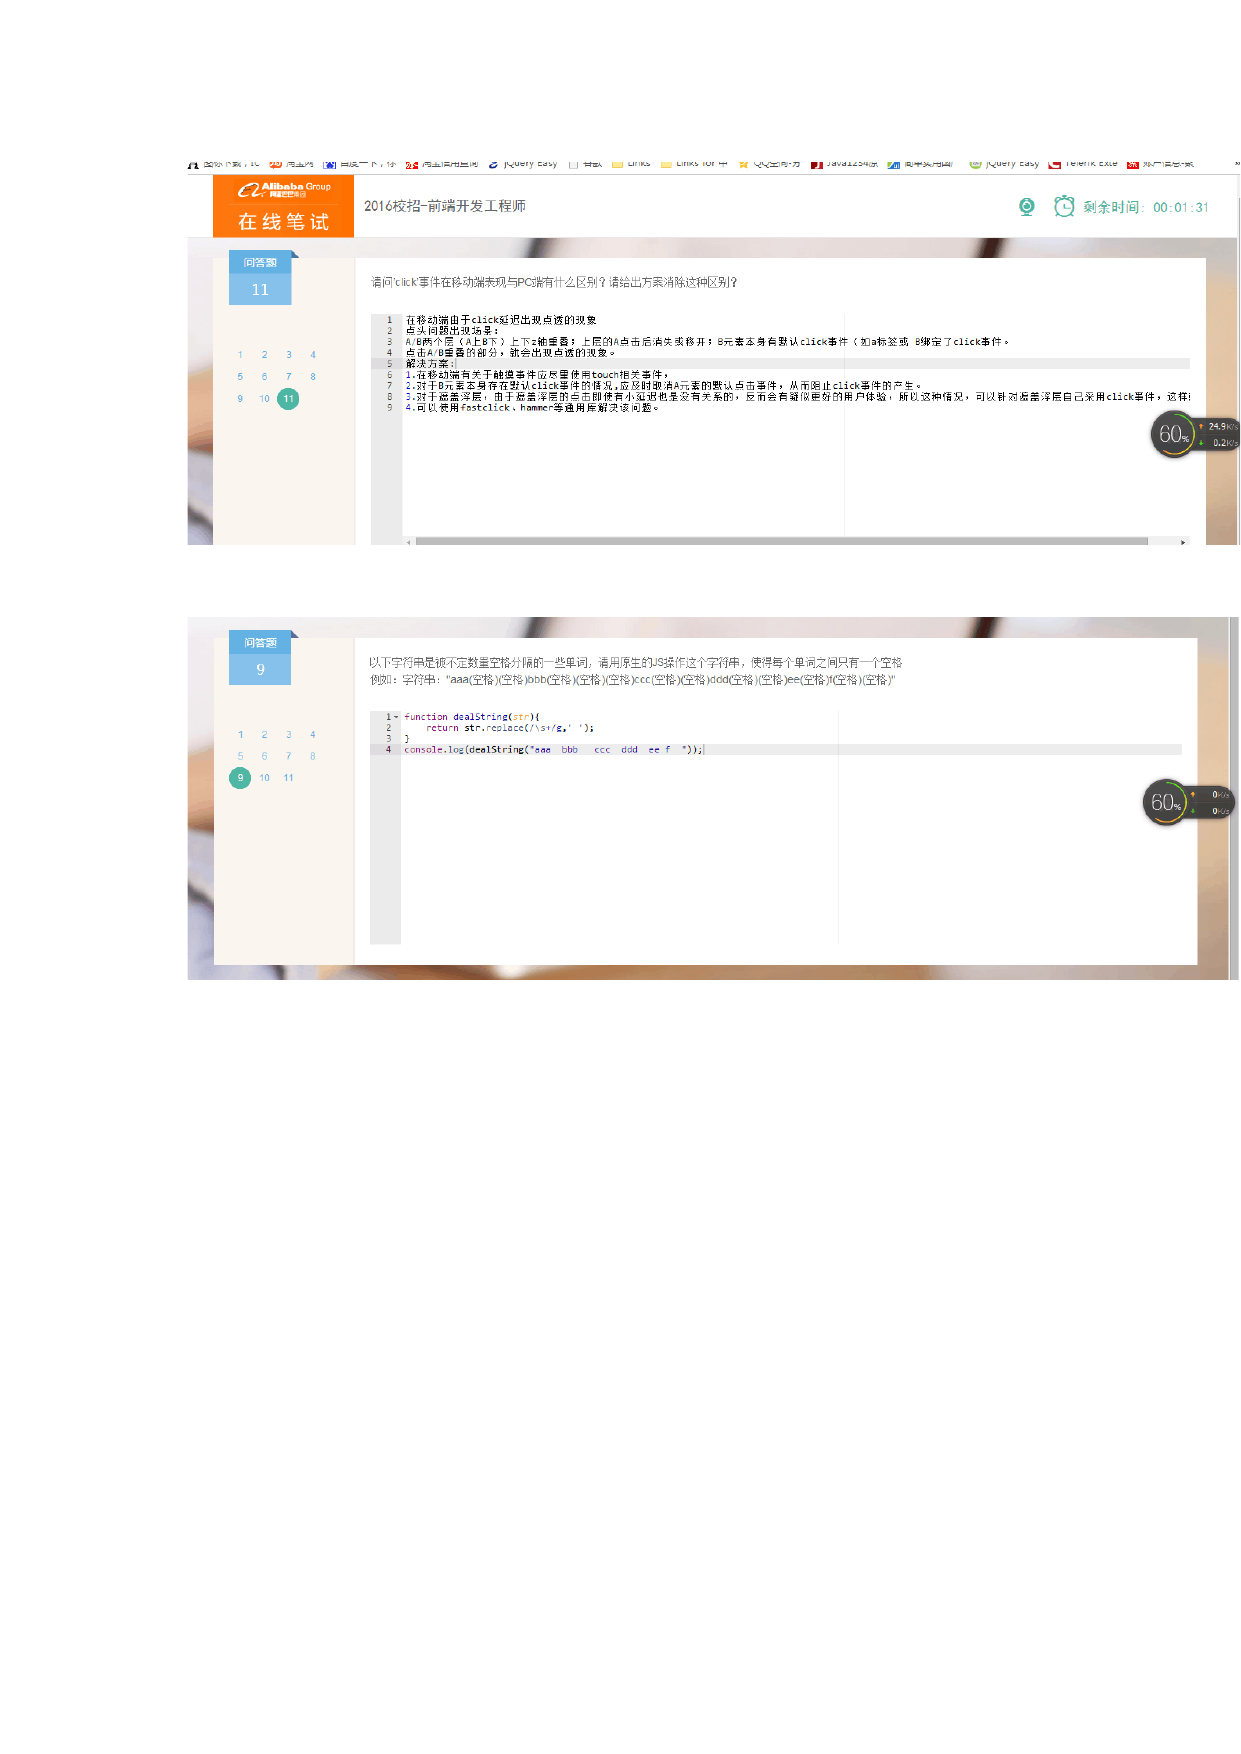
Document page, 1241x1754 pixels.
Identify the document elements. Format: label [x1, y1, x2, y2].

picture [187, 162, 1241, 545]
picture [187, 617, 1239, 980]
